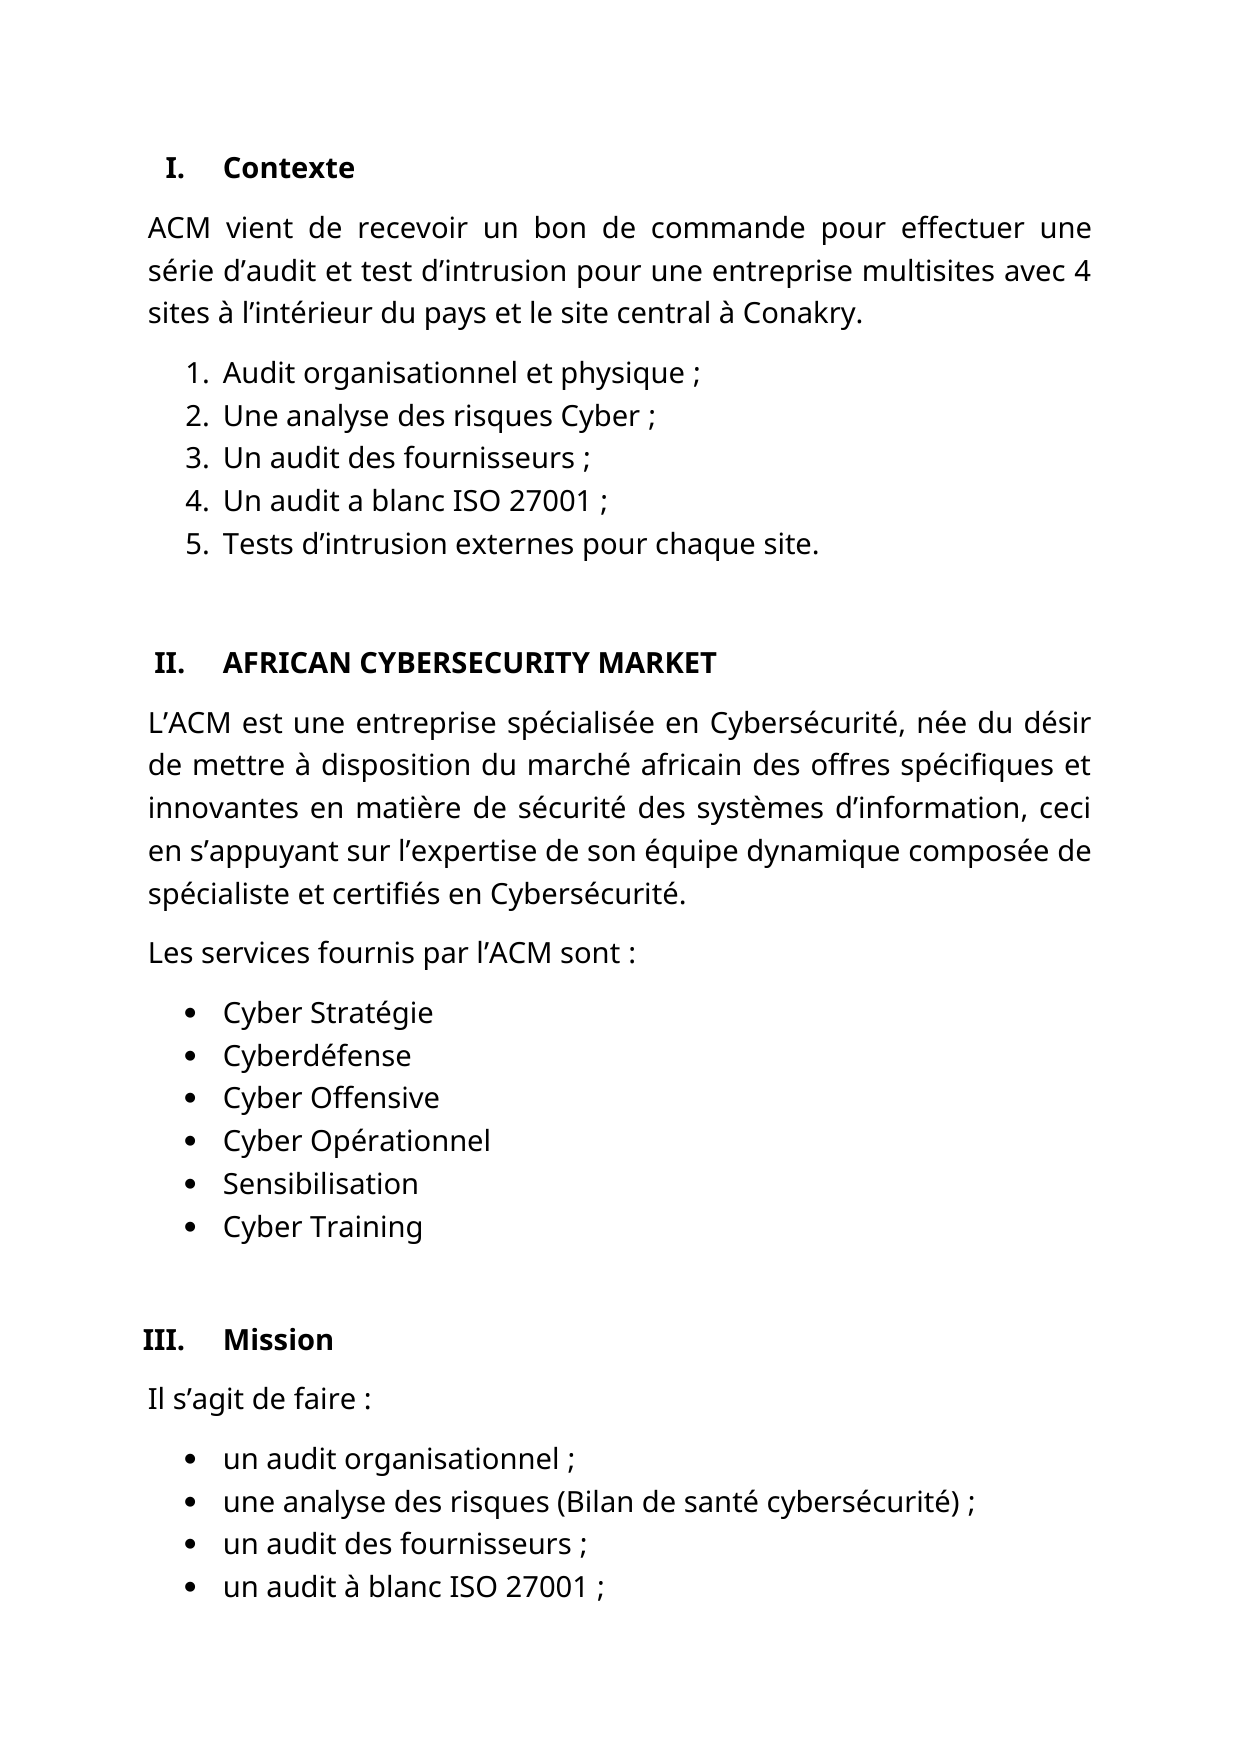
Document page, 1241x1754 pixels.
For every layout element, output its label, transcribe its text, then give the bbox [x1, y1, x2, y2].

list Cyber Stratégie [185, 992, 1093, 1032]
list un audit organisationnel ; [185, 1438, 1093, 1478]
text Les services fournis par l’ACM sont : [148, 933, 1093, 972]
list Mission [185, 1319, 1093, 1359]
list Contexte [185, 148, 1093, 187]
list Un audit a blanc ISO 27001 ; [185, 481, 1093, 520]
text ACM vient de recevoir un bon de commande pour effectuer une série d’audit et test d’intrusion pour une entreprise multisites avec 4 sites à l’intérieur du pays et le site central à Conakry. [148, 207, 1093, 332]
list Sensibilisation [185, 1163, 1093, 1203]
list un audit à blanc ISO 27001 ; [185, 1566, 1093, 1606]
list un audit des fournisseurs ; [185, 1524, 1093, 1563]
list Cyber Opérationnel [185, 1121, 1093, 1160]
list Cyber Offensive [185, 1078, 1093, 1117]
list Un audit des fournisseurs ; [185, 438, 1093, 477]
list Tests d’intrusion externes pour chaque site. [185, 523, 1093, 563]
list une analyse des risques (Bilan de santé cybersécurité) ; [185, 1481, 1093, 1521]
list Une analyse des risques Cyber ; [185, 395, 1093, 435]
text Il s’agit de faire : [148, 1378, 1093, 1418]
text L’ACM est une entreprise spécialisée en Cybersécurité, née du désir de mettre à disposition du marché africain des offres spécifiques et innovantes en matière de sécurité des systèmes d’information, ceci en s’appuyant sur l’expertise de son équipe dynamique composée de spécialiste et certifiés en Cybersécurité. [148, 702, 1093, 913]
list Audit organisationnel et physique ; [185, 352, 1093, 392]
list AFRICAN CYBERSECURITY MARKET [185, 642, 1093, 682]
list Cyber Training [185, 1206, 1093, 1246]
list Cyberdéfense [185, 1035, 1093, 1074]
